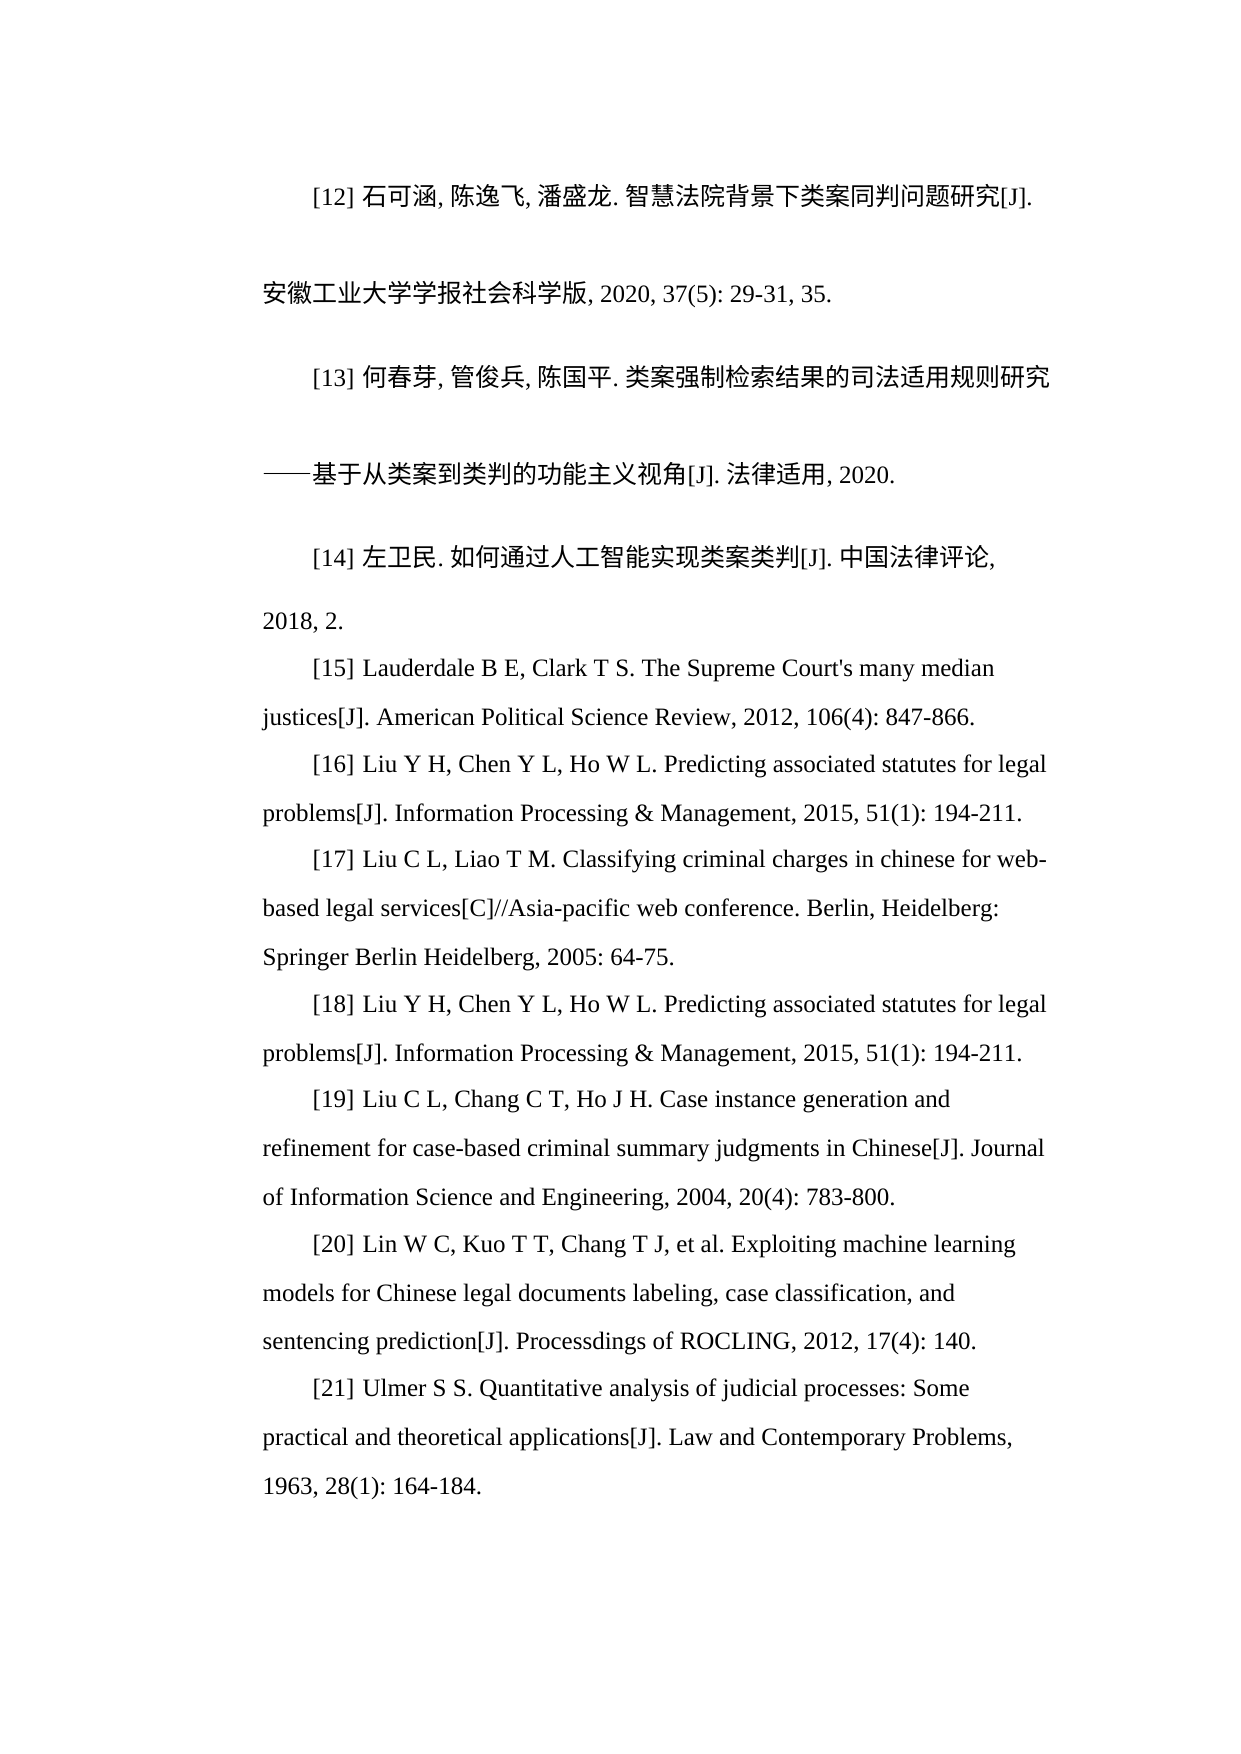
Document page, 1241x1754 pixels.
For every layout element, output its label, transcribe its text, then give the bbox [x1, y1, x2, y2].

list 石可涵, 陈逸飞, 潘盛龙. 智慧法院背景下类案同判问题研究[J]. 安徽工业大学学报社会科学版, 2020, 37(5): 29-31, 35. [262, 162, 1053, 324]
list Liu Y H, Chen Y L, Ho W L. Predicting associated statutes for legal problems[J]. Information Processing & Management, 2015, 51(1): 194-211. [262, 987, 1053, 1068]
list Liu Y H, Chen Y L, Ho W L. Predicting associated statutes for legal problems[J]. Information Processing & Management, 2015, 51(1): 194-211. [262, 747, 1053, 828]
list Liu C L, Liao T M. Classifying criminal charges in chinese for web-based legal services[C]//Asia-pacific web conference. Berlin, Heidelberg: Springer Berlin Heidelberg, 2005: 64-75. [262, 843, 1053, 973]
list Liu C L, Chang C T, Ho J H. Case instance generation and refinement for case-based criminal summary judgments in Chinese[J]. Journal of Information Science and Engineering, 2004, 20(4): 783-800. [262, 1083, 1053, 1213]
list Ulmer S S. Quantitative analysis of judicial processes: Some practical and theoretical applications[J]. Law and Contemporary Problems, 1963, 28(1): 164-184. [262, 1371, 1053, 1501]
list 左卫民. 如何通过人工智能实现类案类判[J]. 中国法律评论, 2018, 2. [262, 523, 1053, 637]
list 何春芽, 管俊兵, 陈国平. 类案强制检索结果的司法适用规则研究——基于从类案到类判的功能主义视角[J]. 法律适用, 2020. [262, 343, 1053, 505]
list Lin W C, Kuo T T, Chang T J, et al. Exploiting machine learning models for Chinese legal documents labeling, case classification, and sentencing prediction[J]. Processdings of ROCLING, 2012, 17(4): 140. [262, 1227, 1053, 1357]
list Lauderdale B E, Clark T S. The Supreme Court's many median justices[J]. American Political Science Review, 2012, 106(4): 847-866. [262, 651, 1053, 733]
